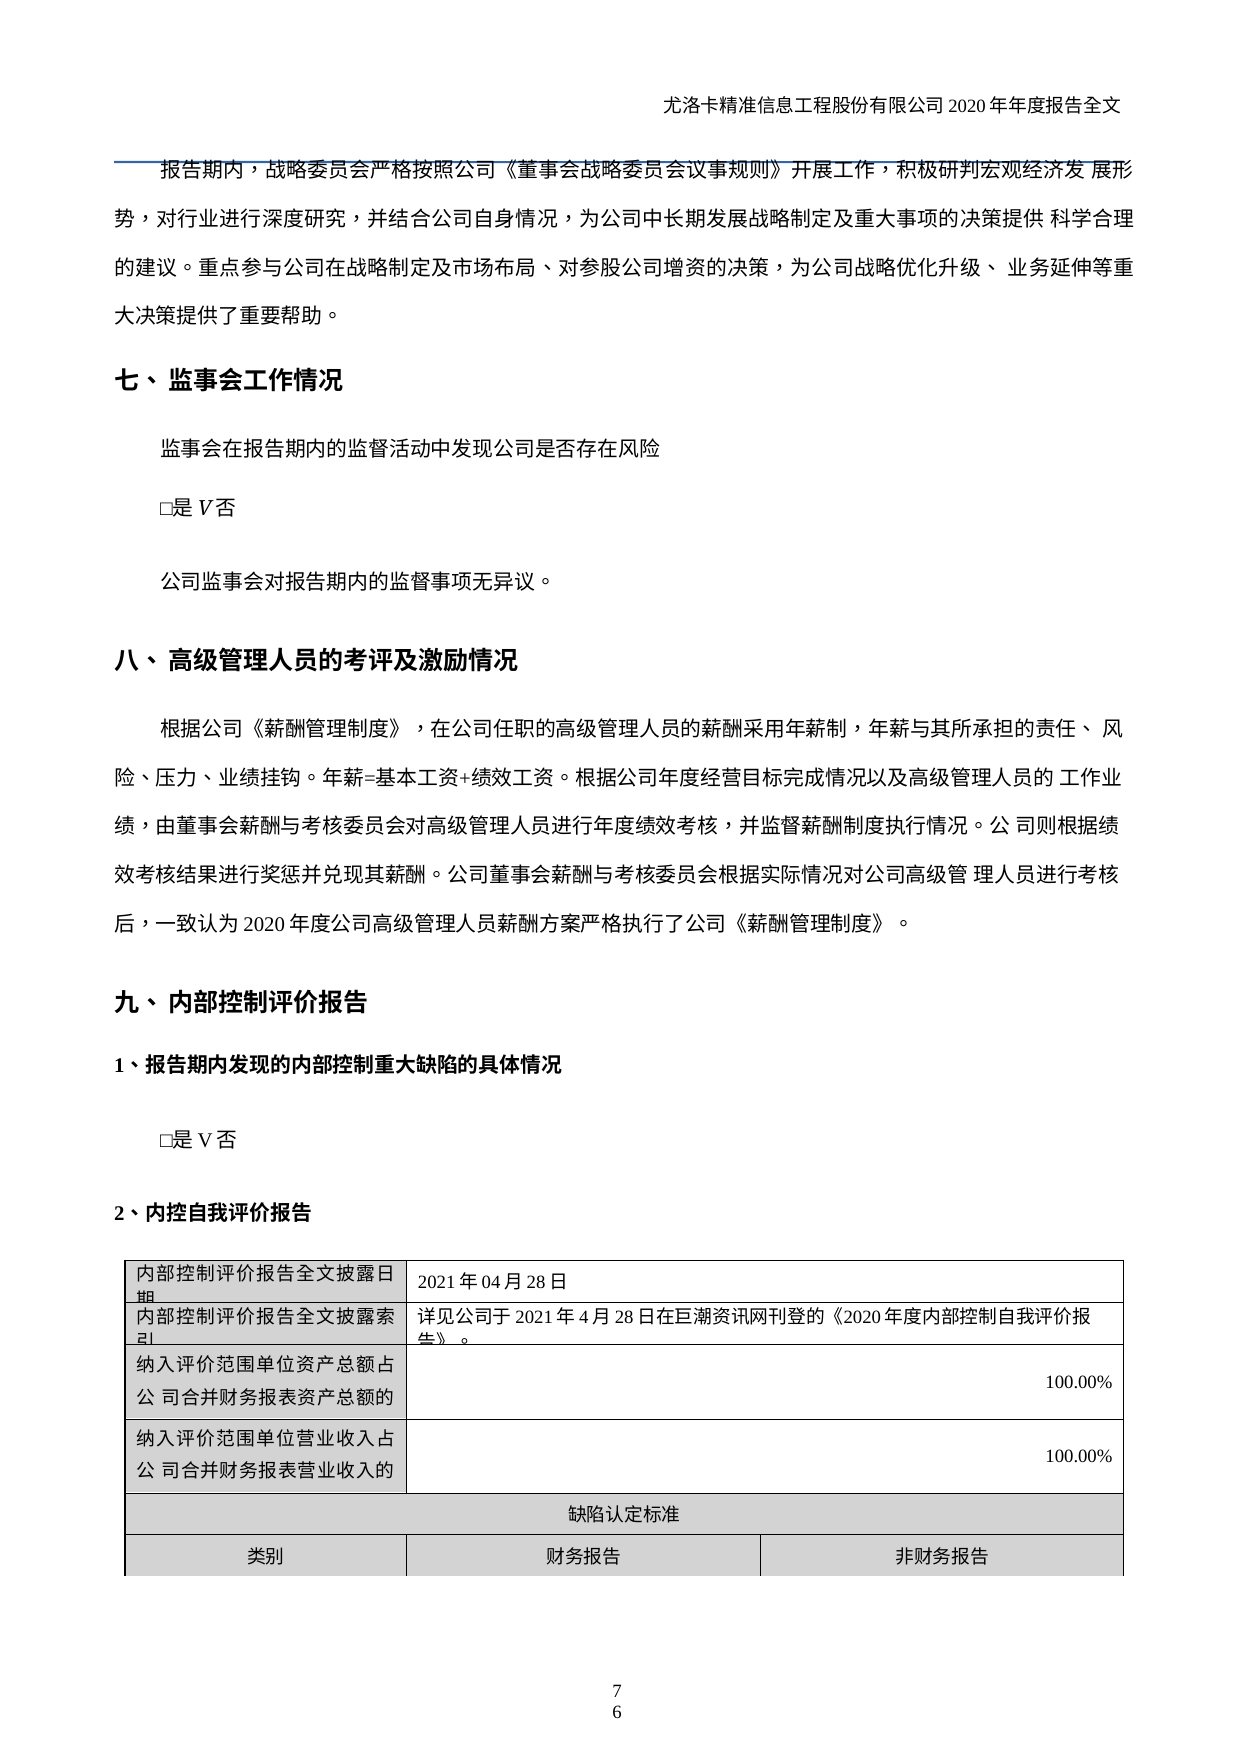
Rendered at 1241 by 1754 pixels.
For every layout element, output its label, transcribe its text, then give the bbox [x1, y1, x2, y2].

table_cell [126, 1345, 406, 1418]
text □是V否 [114, 1126, 1134, 1154]
text □是V否 [114, 493, 1134, 522]
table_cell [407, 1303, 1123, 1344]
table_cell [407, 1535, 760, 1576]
text 七、 监事会工作情况 [114, 363, 1134, 397]
text 公司监事会对报告期内的监督事项无异议。 [114, 550, 1134, 599]
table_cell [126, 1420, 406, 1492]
text 1、报告期内发现的内部控制重大缺陷的具体情况 [114, 1033, 1134, 1082]
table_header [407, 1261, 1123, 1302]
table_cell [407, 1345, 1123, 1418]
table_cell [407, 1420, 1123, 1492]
text 监事会在报告期内的监督活动中发现公司是否存在风险 [114, 418, 1134, 466]
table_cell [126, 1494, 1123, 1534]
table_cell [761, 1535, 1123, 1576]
text 八、 高级管理人员的考评及激励情况 [114, 643, 1134, 677]
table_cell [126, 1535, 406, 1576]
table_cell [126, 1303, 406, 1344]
text 报告期内，战略委员会严格按照公司《董事会战略委员会议事规则》开展工作，积极研判宏观经济发 展形势，对行业进行深度研究，并结合公司自身情况，为公司中长期发展战略制定及重大事项的决策提供 科学合理的建议。重点参与公司在战略制定及市场布局、对参股公司增资的决策，为公司战略优化升级、 业务延伸等重大决策提供了重要帮助。 [114, 138, 1134, 333]
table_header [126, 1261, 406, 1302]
text 根据公司《薪酬管理制度》，在公司任职的高级管理人员的薪酬采用年薪制，年薪与其所承担的责任、 风险、压力、业绩挂钩。年薪=基本工资+绩效工资。根据公司年度经营目标完成情况以及高级管理人员的 工作业绩，由董事会薪酬与考核委员会对高级管理人员进行年度绩效考核，并监督薪酬制度执行情况。公 司则根据绩效考核结果进行奖惩并兑现其薪酬。公司董事会薪酬与考核委员会根据实际情况对公司高级管 理人员进行考核后，一致认为2020年度公司高级管理人员薪酬方案严格执行了公司《薪酬管理制度》。 [114, 697, 1134, 941]
text 2、内控自我评价报告 [114, 1198, 1134, 1226]
text 九、 内部控制评价报告 [114, 984, 1134, 1018]
